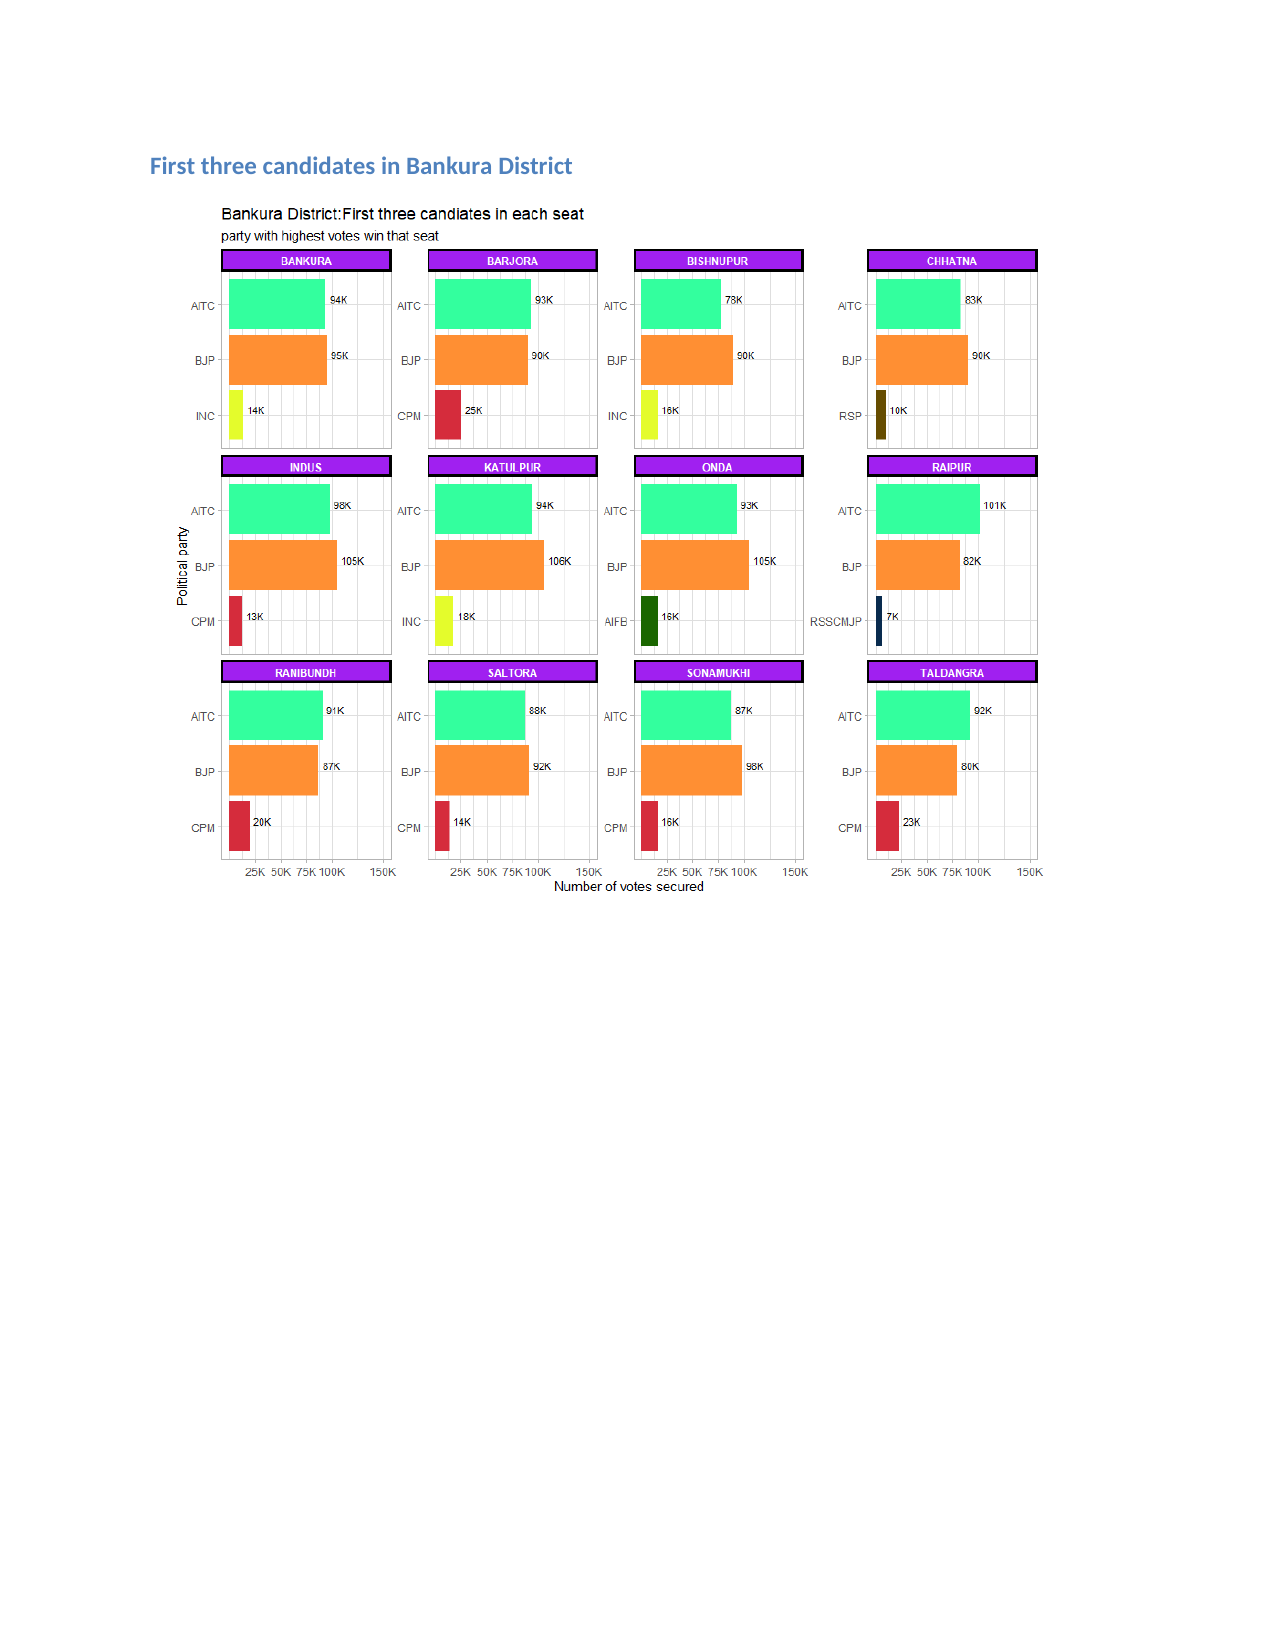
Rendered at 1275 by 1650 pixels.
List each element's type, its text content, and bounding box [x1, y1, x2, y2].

picture [168, 199, 1044, 900]
subtitle First three candidates in Bankura District [150, 150, 1125, 181]
